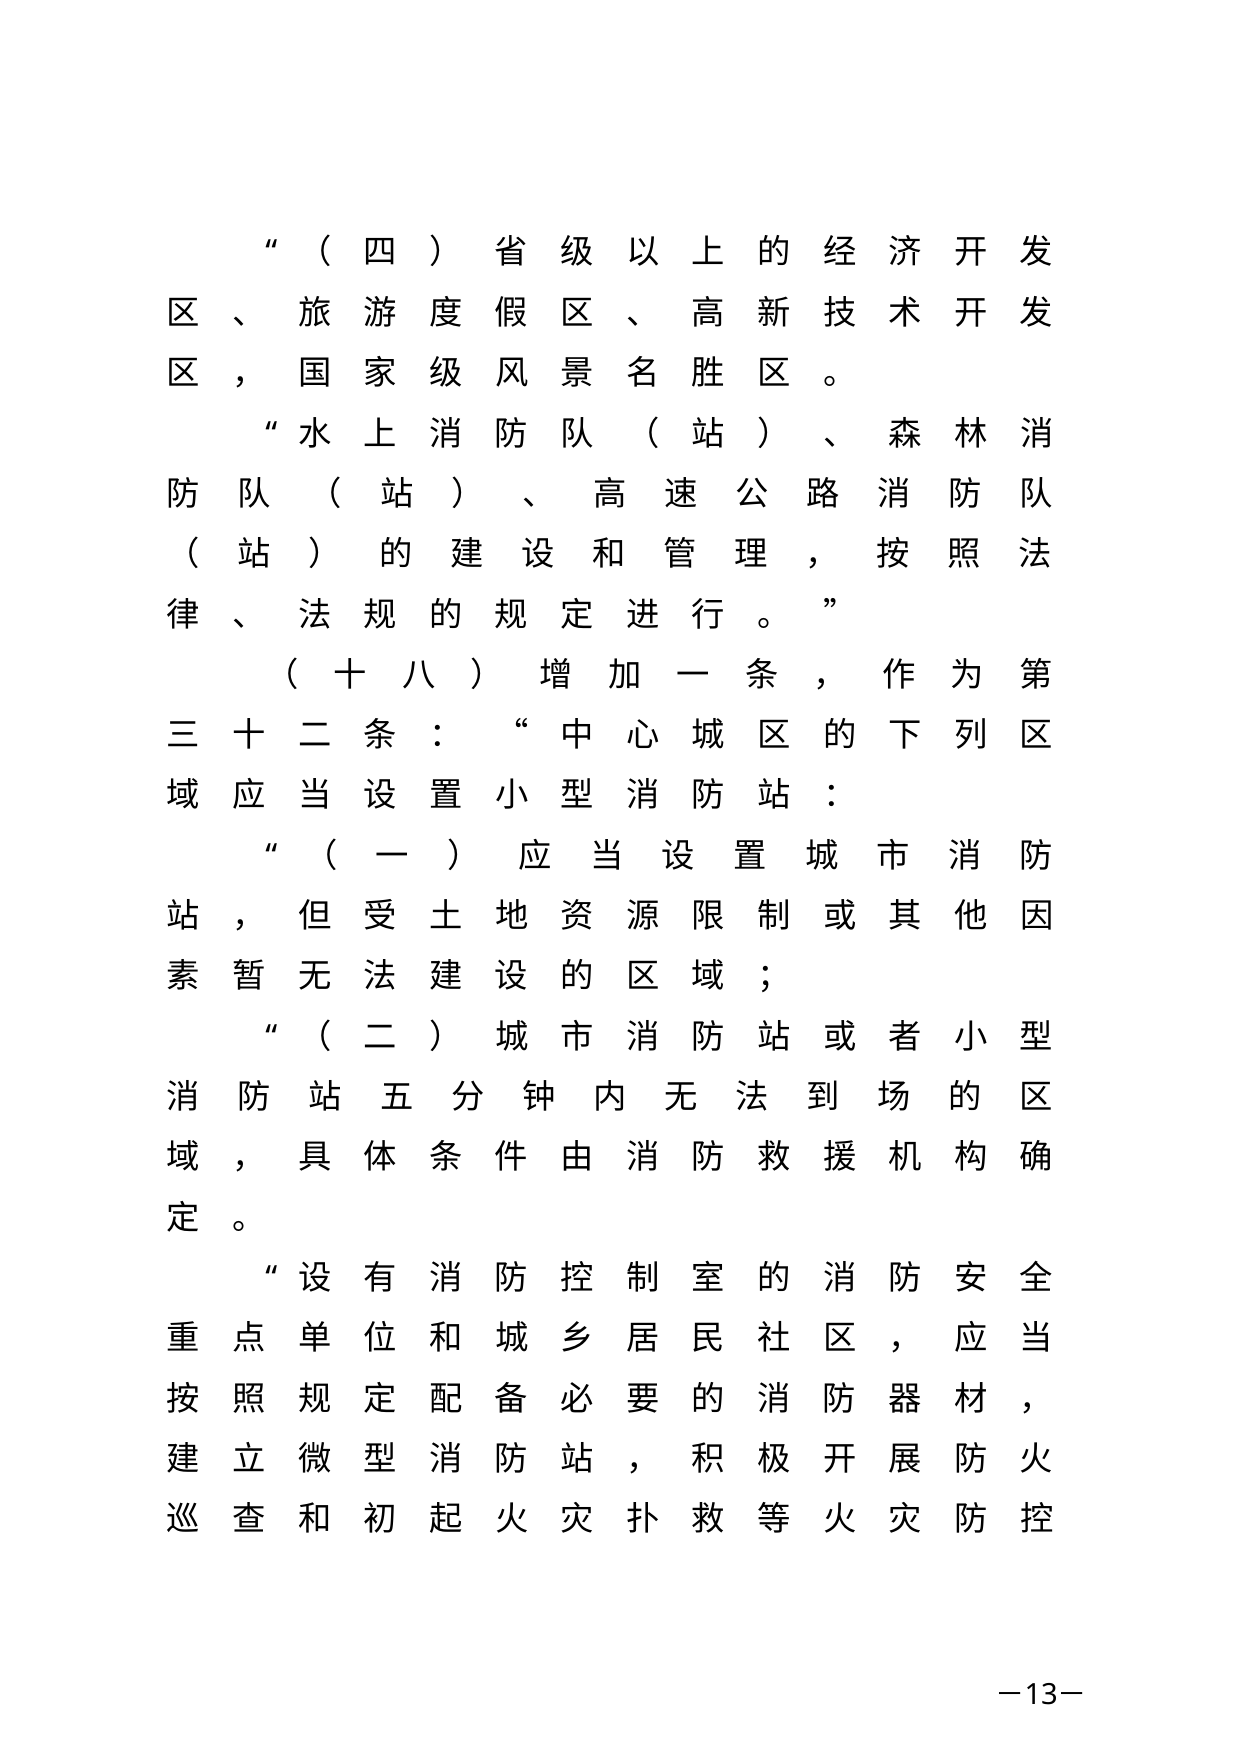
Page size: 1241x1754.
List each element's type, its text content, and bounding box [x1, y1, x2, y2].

text “（二）城市消防站或者小型消防站五分钟内无法到场的区域，具体条件由消防救援机构确定。 [167, 1003, 1085, 1245]
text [167, 1245, 1085, 1546]
text “（一）应当设置城市消防站，但受土地资源限制或其他因素暂无法建设的区域； [167, 822, 1085, 1003]
text （十八）增加一条，作为第三十二条：“中心城区的下列区域应当设置小型消防站： [167, 642, 1085, 822]
text “（四）省级以上的经济开发区、旅游度假区、高新技术开发区，国家级风景名胜区。 [167, 219, 1085, 400]
text “水上消防队（站）、森林消防队（站）、高速公路消防队（站）的建设和管理，按照法律、法规的规定进行。” [167, 400, 1085, 642]
